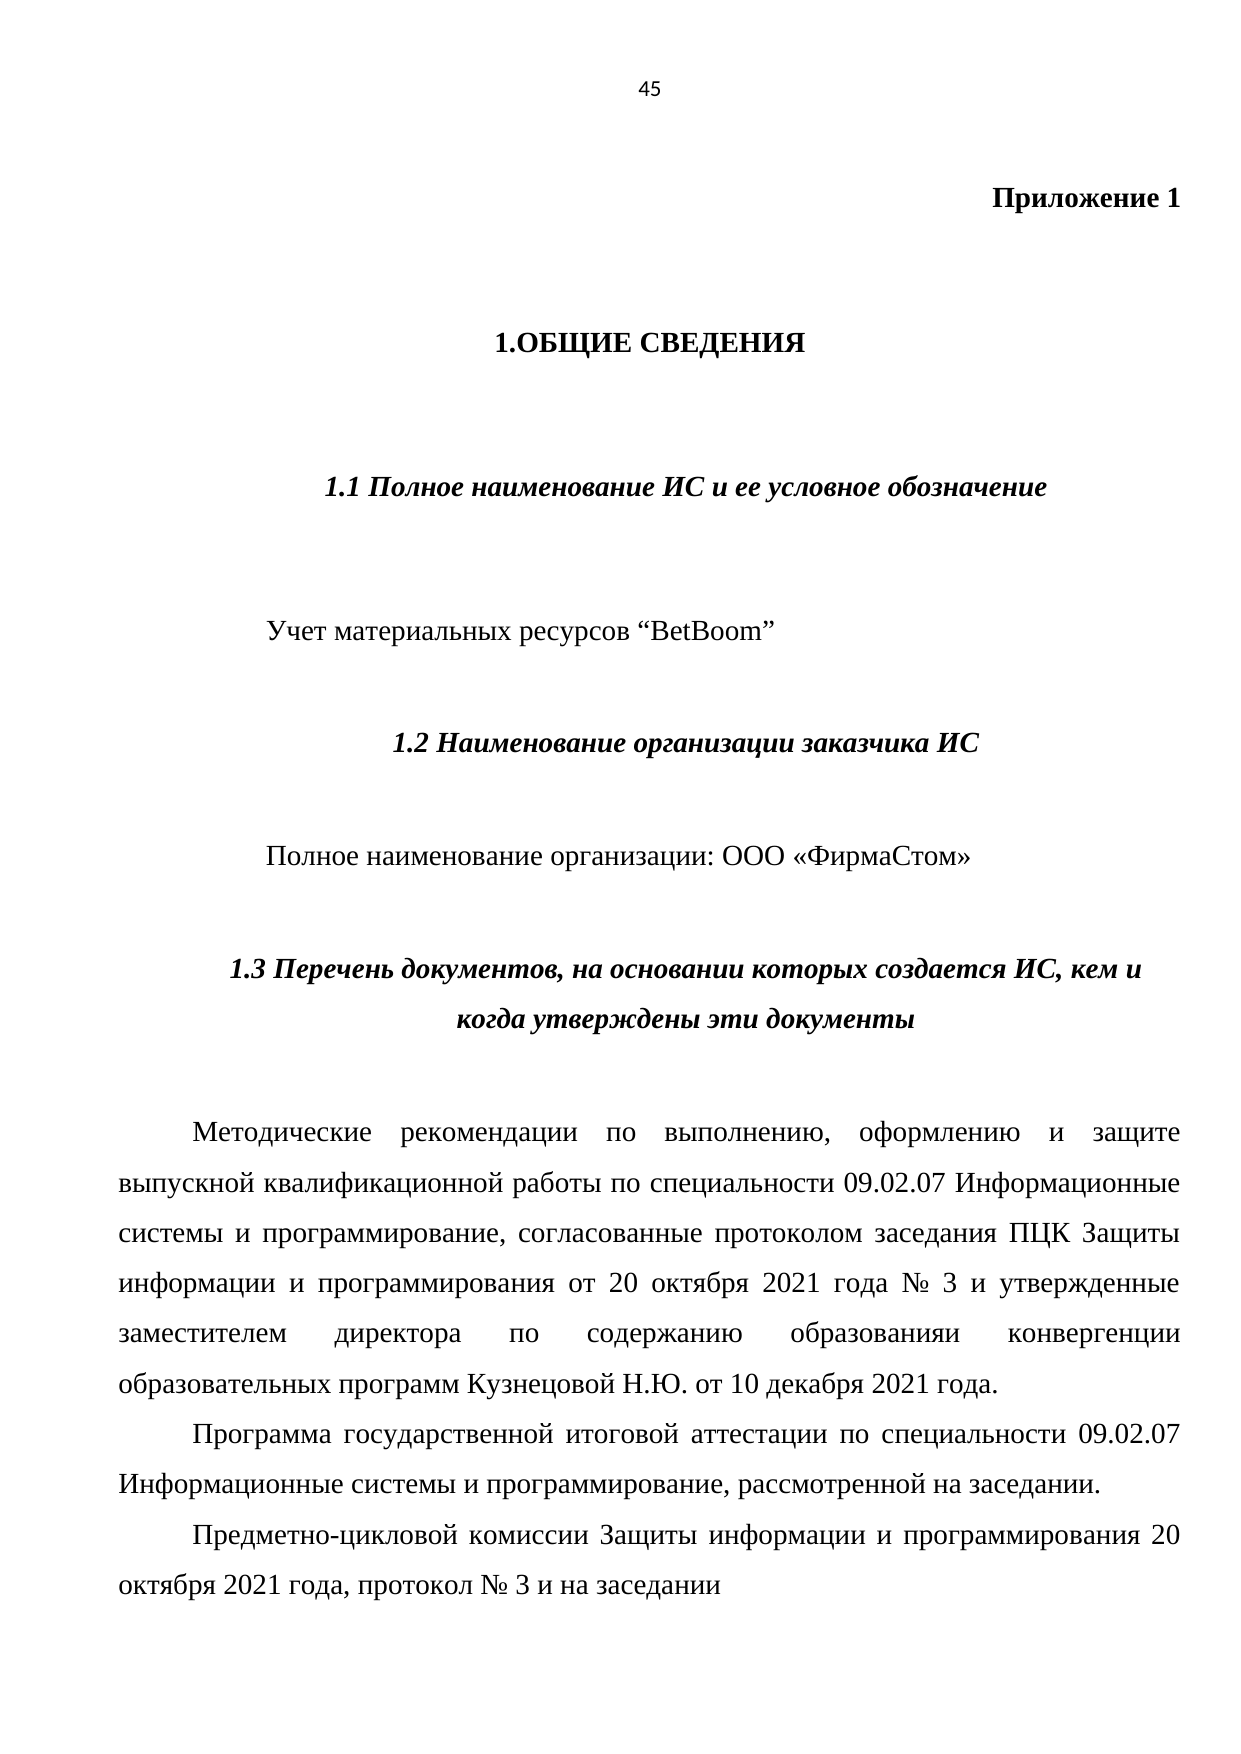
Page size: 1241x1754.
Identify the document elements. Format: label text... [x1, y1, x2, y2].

text Приложение 1 [118, 181, 1181, 214]
text Учет материальных ресурсов “BetBoom” [118, 613, 1181, 646]
text Программа государственной итоговой аттестации по специальности 09.02.07 Информационные системы и программирование, рассмотренной на заседании. [118, 1416, 1181, 1500]
text Полное наименование организации: ООО «ФирмаСтом» [118, 838, 1181, 872]
list Наименование организации заказчика ИС [193, 726, 1181, 759]
list ОБЩИЕ СВЕДЕНИЯ [118, 325, 1181, 358]
list Полное наименование ИС и ее условное обозначение [193, 469, 1181, 502]
list Перечень документов, на основании которых создается ИС, кем и когда утверждены эти документы [193, 951, 1181, 1035]
text Методические рекомендации по выполнению, оформлению и защите выпускной квалификационной работы по специальности 09.02.07 Информационные системы и программирование, согласованные протоколом заседания ПЦК Защиты информации и программирования от 20 октября 2021 года № 3 и утвержденные заместителем директора по содержанию образованияи конвергенции образовательных программ Кузнецовой Н.Ю. от 10 декабря 2021 года. [118, 1114, 1181, 1399]
text Предметно-цикловой комиссии Защиты информации и программирования 20 октября 2021 года, протокол № 3 и на заседании [118, 1517, 1181, 1601]
